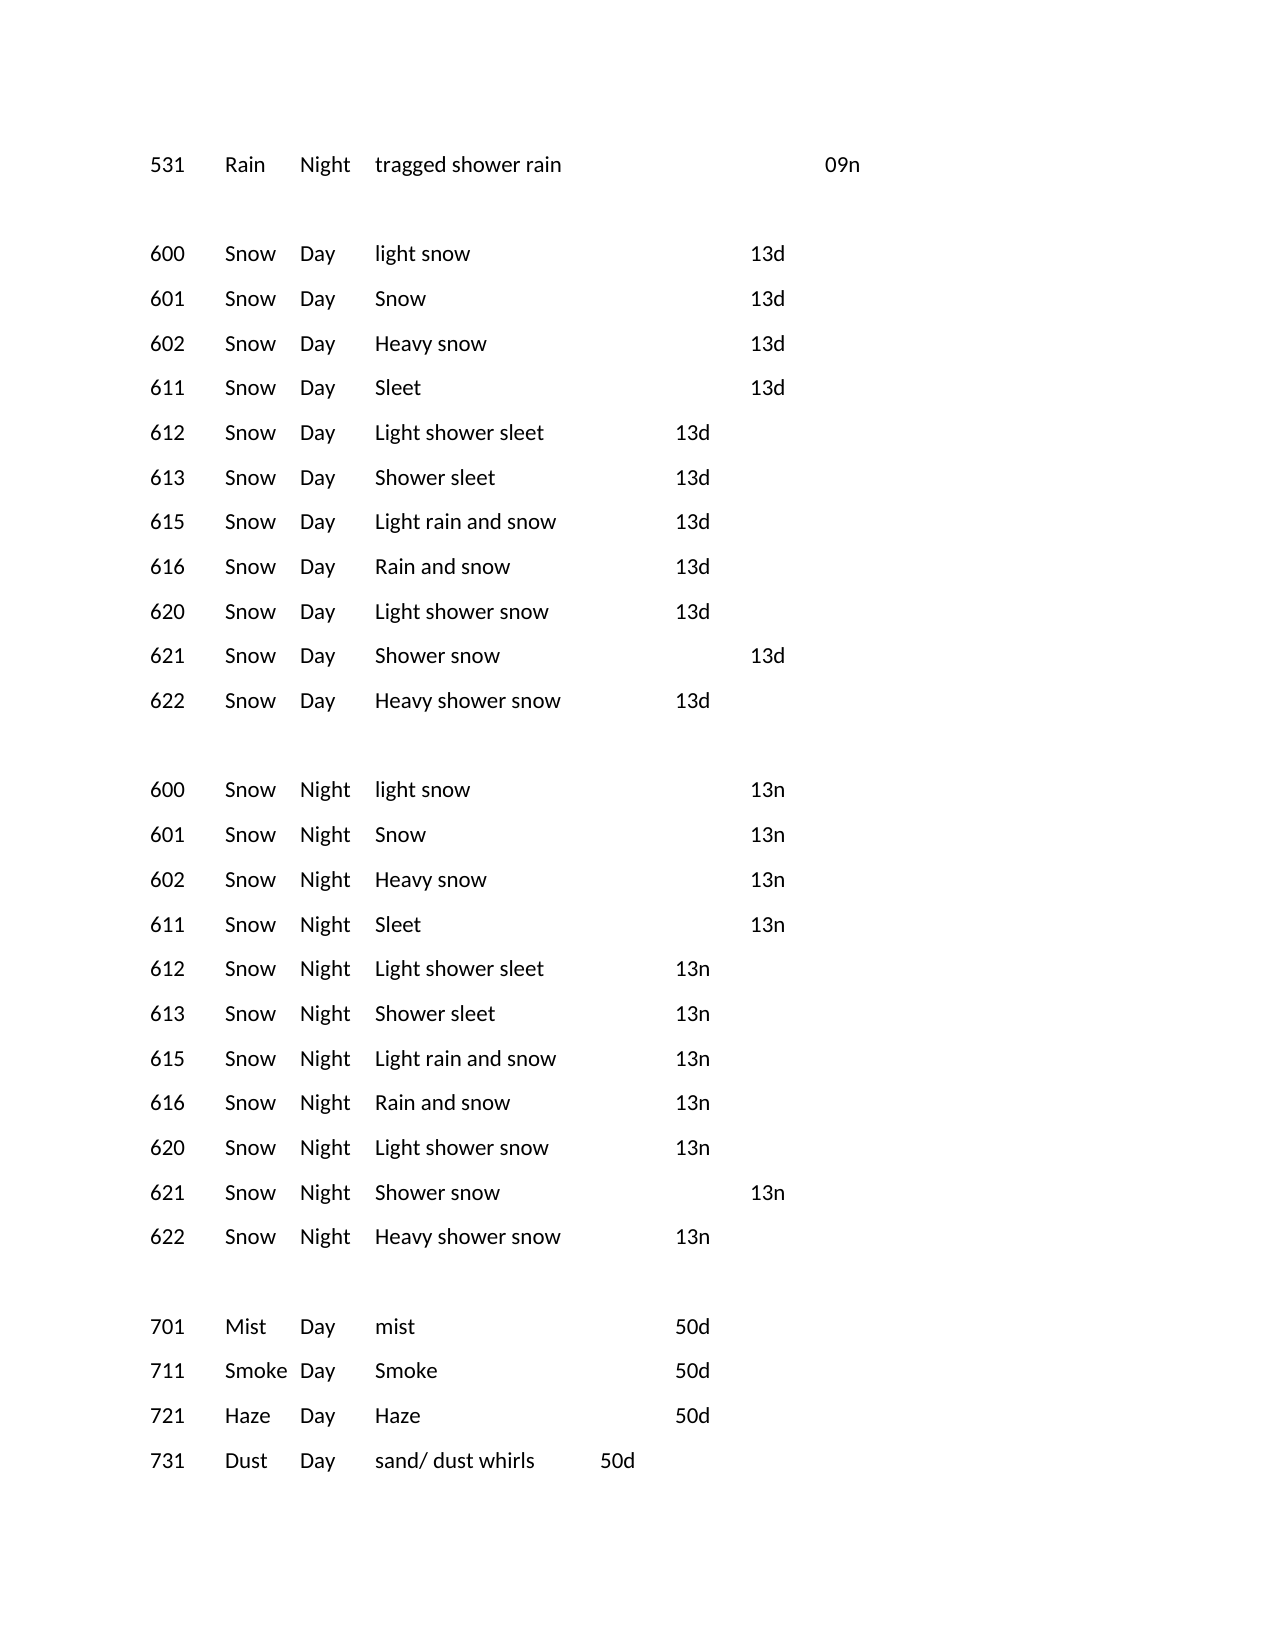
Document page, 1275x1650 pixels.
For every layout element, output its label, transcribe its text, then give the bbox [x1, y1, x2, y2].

text 531 Rain Night tragged shower rain 09n [150, 150, 1125, 178]
text 731 Dust Day sand/ dust whirls 50d [150, 1446, 1125, 1474]
text 620 Snow Day Light shower snow 13d [150, 597, 1125, 625]
text 622 Snow Night Heavy shower snow 13n [150, 1222, 1125, 1251]
text 711 Smoke Day Smoke 50d [150, 1357, 1125, 1384]
text 602 Snow Day Heavy snow 13d [150, 329, 1125, 357]
text 611 Snow Day Sleet 13d [150, 373, 1125, 401]
text 615 Snow Night Light rain and snow 13n [150, 1044, 1125, 1072]
text 621 Snow Day Shower snow 13d [150, 642, 1125, 669]
text 601 Snow Night Snow 13n [150, 820, 1125, 848]
text 616 Snow Night Rain and snow 13n [150, 1088, 1125, 1116]
text 601 Snow Day Snow 13d [150, 284, 1125, 312]
text 622 Snow Day Heavy shower snow 13d [150, 686, 1125, 714]
text 620 Snow Night Light shower snow 13n [150, 1133, 1125, 1161]
text 615 Snow Day Light rain and snow 13d [150, 507, 1125, 536]
text 600 Snow Night light snow 13n [150, 776, 1125, 804]
text 701 Mist Day mist 50d [150, 1312, 1125, 1340]
text 600 Snow Day light snow 13d [150, 239, 1125, 267]
text 613 Snow Day Shower sleet 13d [150, 463, 1125, 491]
text 721 Haze Day Haze 50d [150, 1401, 1125, 1429]
text 616 Snow Day Rain and snow 13d [150, 552, 1125, 580]
text 612 Snow Day Light shower sleet 13d [150, 418, 1125, 446]
text 621 Snow Night Shower snow 13n [150, 1178, 1125, 1206]
text 612 Snow Night Light shower sleet 13n [150, 954, 1125, 982]
text 613 Snow Night Shower sleet 13n [150, 999, 1125, 1027]
text 611 Snow Night Sleet 13n [150, 910, 1125, 938]
text 602 Snow Night Heavy snow 13n [150, 865, 1125, 893]
